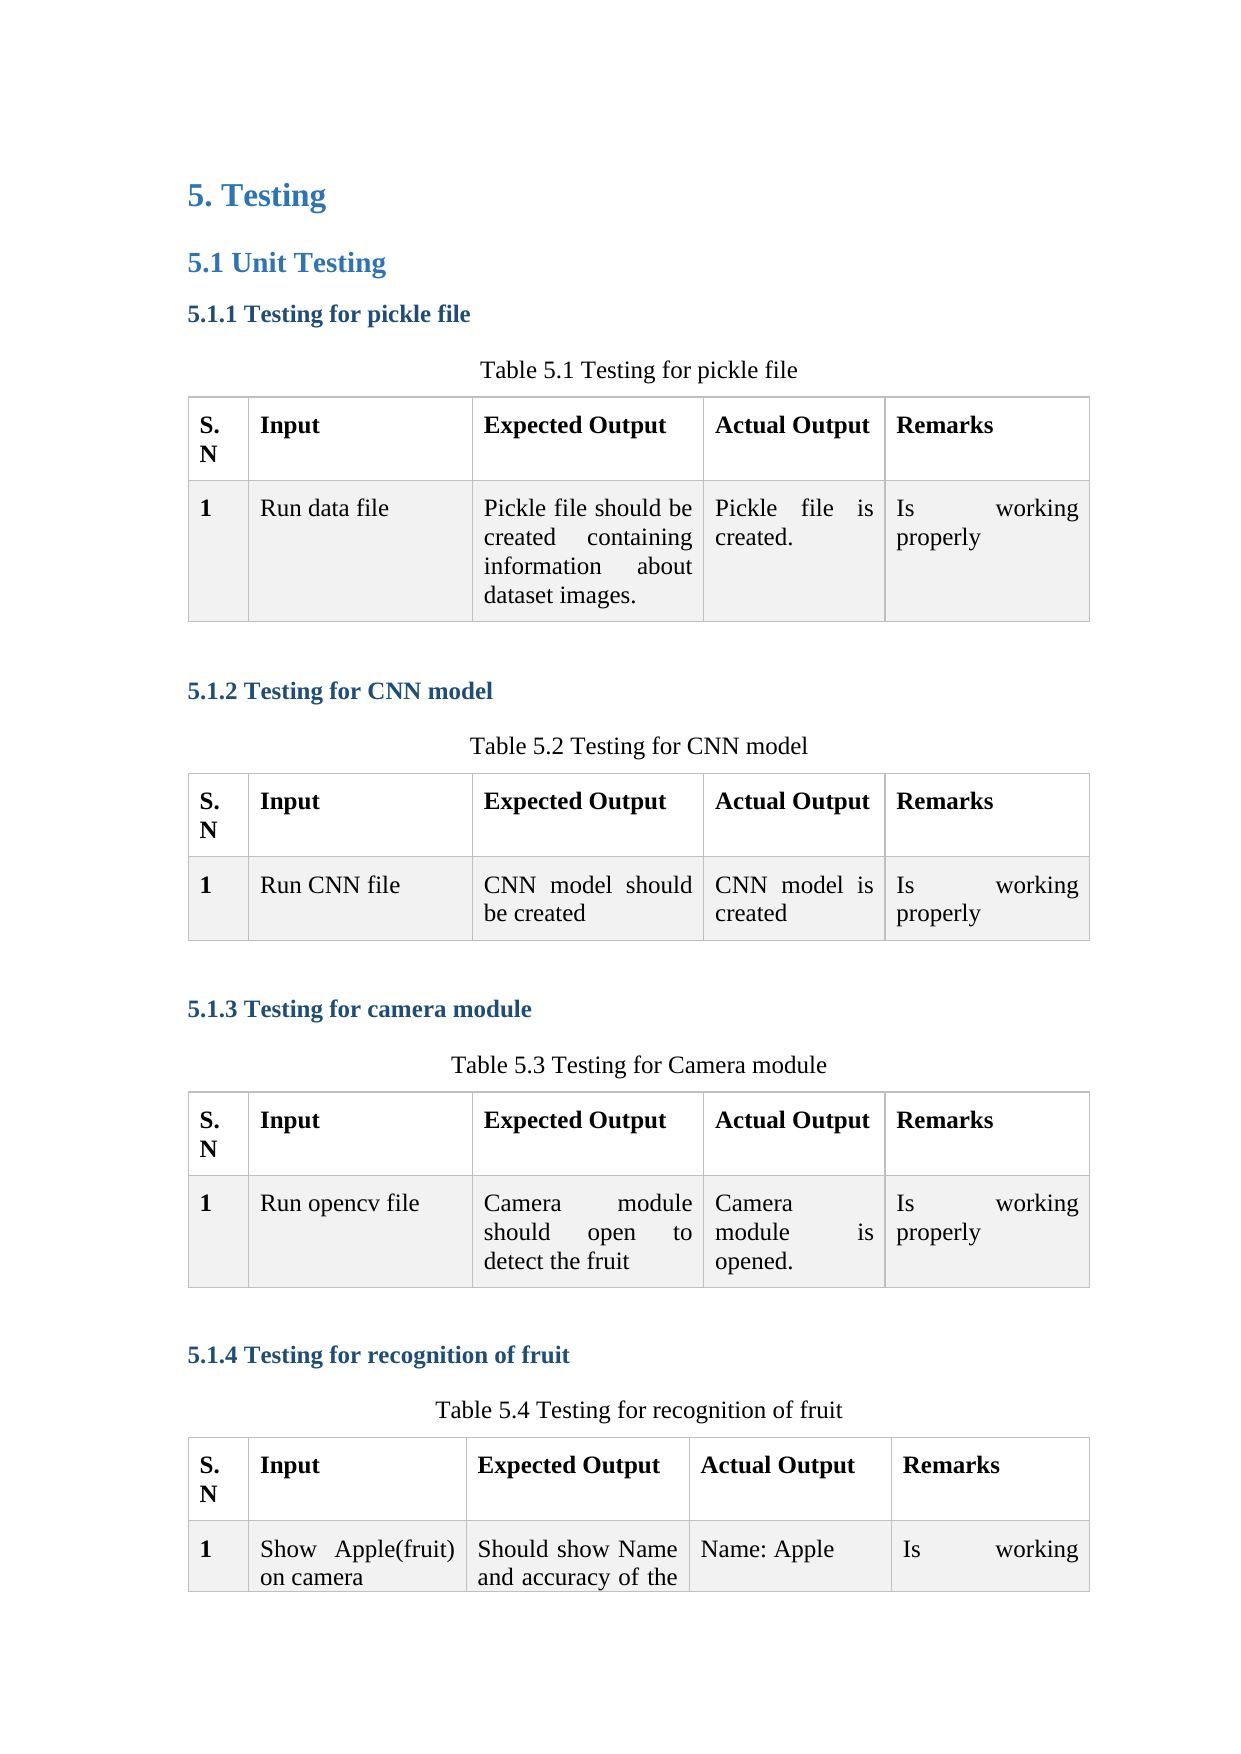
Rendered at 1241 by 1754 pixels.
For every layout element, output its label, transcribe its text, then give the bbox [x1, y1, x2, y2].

subtitle 5. Testing [187, 175, 1090, 213]
table_header S.N [189, 774, 248, 856]
table_header Remarks [892, 1438, 1089, 1520]
table_cell Run CNN file [249, 857, 472, 940]
table_cell CNN model should be created [473, 857, 703, 940]
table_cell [467, 1521, 689, 1591]
text Table 5.3 Testing for Camera module [187, 1050, 1090, 1079]
subtitle 5.1.4 Testing for recognition of fruit [187, 1340, 1090, 1368]
table_cell CNN model is created [704, 857, 884, 940]
table_cell Is working properly [886, 1176, 1089, 1287]
table_cell Pickle file is created. [704, 481, 884, 621]
text Table 5.2 Testing for CNN model [187, 731, 1090, 760]
text Table 5.1 Testing for pickle file [187, 355, 1090, 384]
table_header Remarks [886, 774, 1089, 856]
table_header Expected Output [467, 1438, 689, 1520]
table_cell 1 [189, 481, 248, 621]
table_cell Is working properly [886, 481, 1089, 621]
table_header Remarks [886, 398, 1089, 480]
table_header S.N [189, 1093, 248, 1175]
table_header Actual Output [690, 1438, 891, 1520]
table_cell 1 [189, 857, 248, 940]
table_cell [249, 1521, 466, 1591]
table_cell Is working properly [892, 1521, 1089, 1591]
subtitle 5.1.3 Testing for camera module [187, 994, 1090, 1023]
text Table 5.4 Testing for recognition of fruit [187, 1395, 1090, 1424]
table_header Input [249, 1093, 472, 1175]
table_header Expected Output [473, 398, 703, 480]
table_header Expected Output [473, 774, 703, 856]
table_header S.N [189, 398, 248, 480]
table_header Input [249, 1438, 466, 1520]
table_cell Is working properly [886, 857, 1089, 940]
table_header Actual Output [704, 1093, 884, 1175]
table_header Remarks [886, 1093, 1089, 1175]
table_cell Run opencv file [249, 1176, 472, 1287]
table_header S.N [189, 1438, 248, 1520]
table_cell Pickle file should be created containing information about dataset images. [473, 481, 703, 621]
table_header Actual Output [704, 398, 884, 480]
subtitle 5.1.1 Testing for pickle file [187, 299, 1090, 328]
subtitle 5.1.2 Testing for CNN model [187, 676, 1090, 704]
table_cell Run data file [249, 481, 472, 621]
table_cell 1 [189, 1521, 248, 1591]
subtitle 5.1 Unit Testing [187, 245, 1090, 278]
table_header Input [249, 774, 472, 856]
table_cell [690, 1521, 891, 1591]
table_header Expected Output [473, 1093, 703, 1175]
table_header Actual Output [704, 774, 884, 856]
table_cell Camera module should open to detect the fruit [473, 1176, 703, 1287]
table_cell Camera module is opened. [704, 1176, 884, 1287]
table_header Input [249, 398, 472, 480]
table_cell 1 [189, 1176, 248, 1287]
